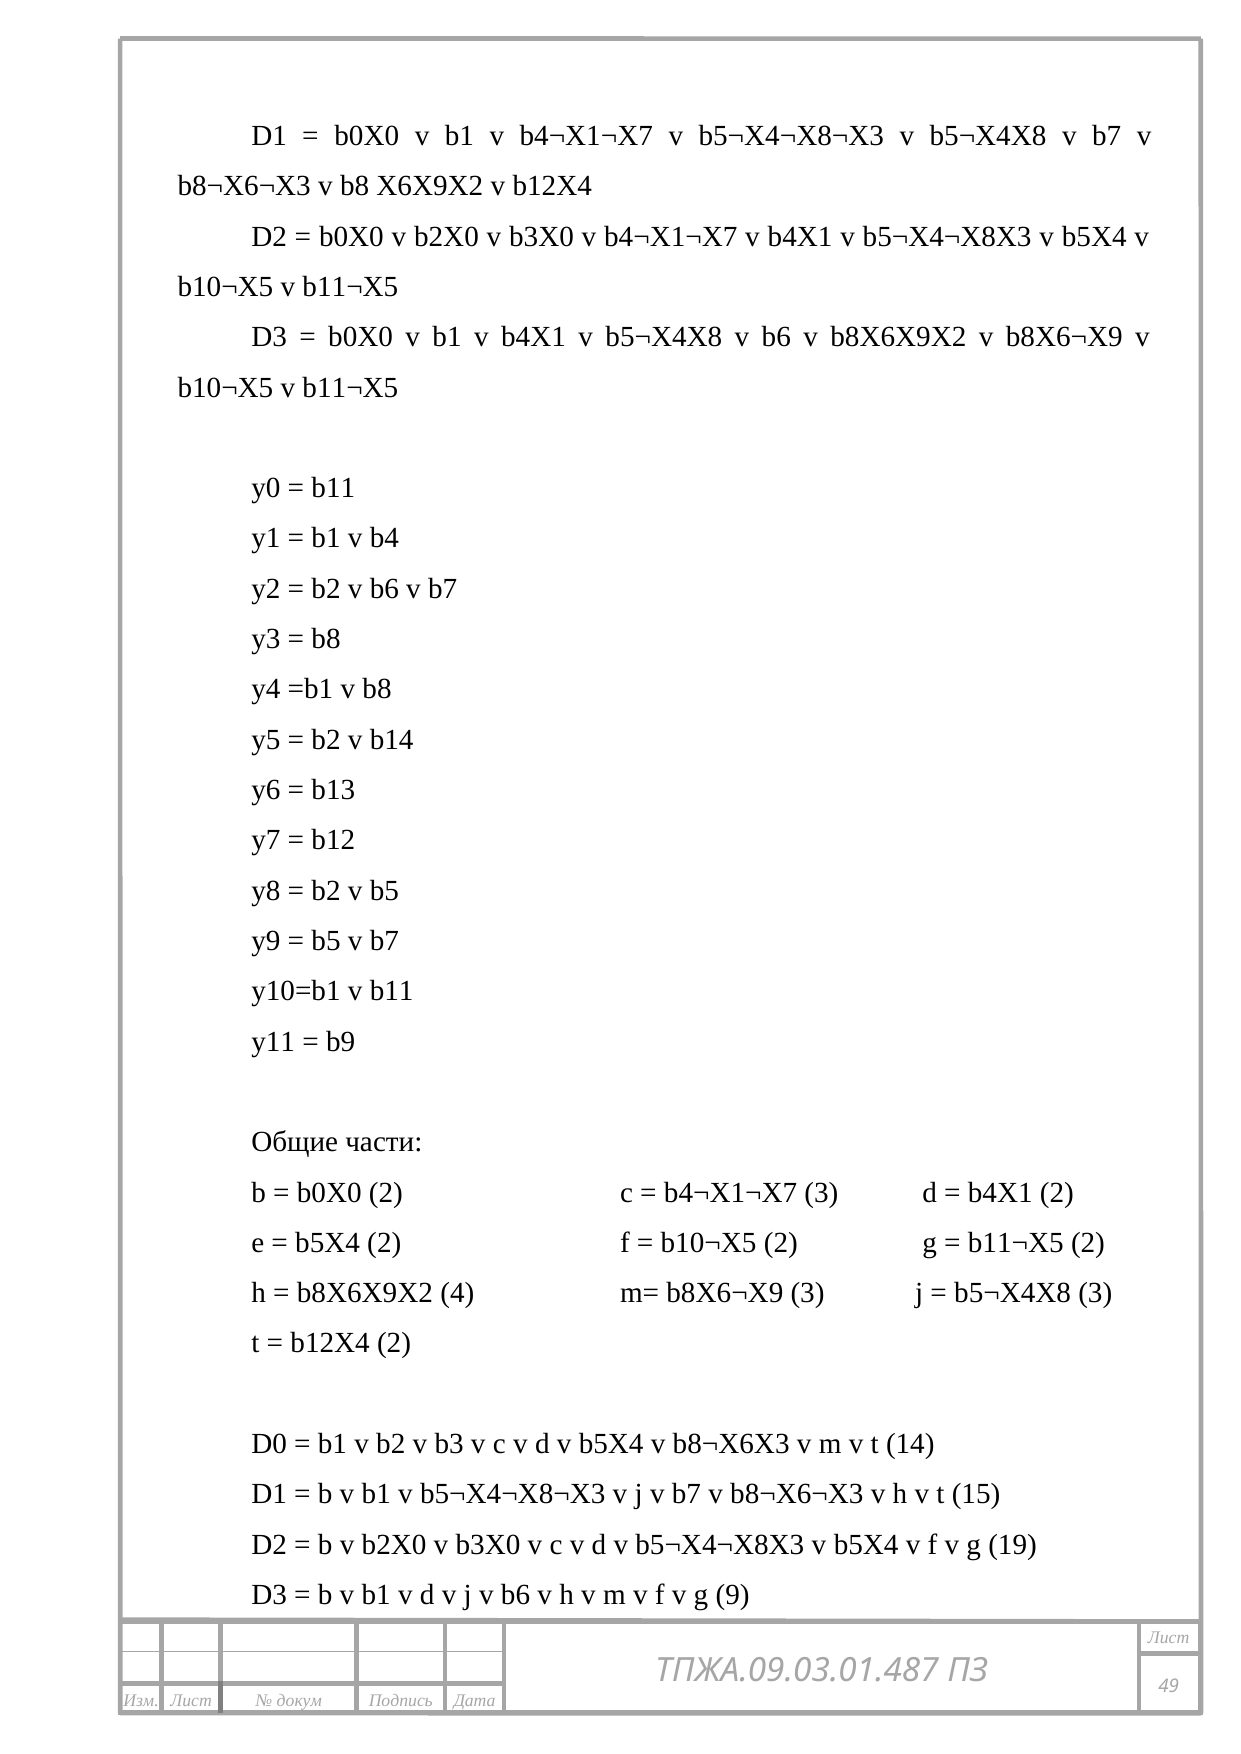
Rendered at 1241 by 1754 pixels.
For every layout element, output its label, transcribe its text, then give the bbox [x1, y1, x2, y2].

text y7 = b12 [177, 822, 1152, 856]
text D1 = b v b1 v b5¬X4¬X8¬X3 v j v b7 v b8¬X6¬X3 v h v t (15) [177, 1477, 1152, 1510]
text D2 = b v b2X0 v b3X0 v c v d v b5¬X4¬X8X3 v b5X4 v f v g (19) [177, 1527, 1152, 1560]
text y1 = b1 v b4 [177, 521, 1152, 554]
text t = b12X4 (2) [177, 1326, 1152, 1359]
text D3 = b v b1 v d v j v b6 v h v m v f v g (9) [177, 1577, 1152, 1611]
text D2 = b0X0 v b2X0 v b3X0 v b4¬X1¬X7 v b4X1 v b5¬X4¬X8X3 v b5X4 v b10¬X5 v b11¬X5 [177, 219, 1152, 303]
text Общие части: [177, 1124, 1152, 1158]
text y3 = b8 [177, 621, 1152, 655]
text h = b8X6X9X2 (4) m= b8X6¬X9 (3) j = b5¬X4X8 (3) [177, 1275, 1152, 1309]
text y10=b1 v b11 [177, 973, 1152, 1007]
text y2 = b2 v b6 v b7 [177, 571, 1152, 604]
text y8 = b2 v b5 [177, 873, 1152, 906]
text y4 =b1 v b8 [177, 672, 1152, 705]
text e = b5X4 (2) f = b10¬X5 (2) g = b11¬X5 (2) [177, 1225, 1152, 1258]
text y6 = b13 [177, 772, 1152, 806]
text y11 = b9 [177, 1024, 1152, 1057]
text D1 = b0X0 v b1 v b4¬X1¬X7 v b5¬X4¬X8¬X3 v b5¬X4X8 v b7 v b8¬X6¬X3 v b8 X6X9X2 v b12X4 [177, 118, 1152, 202]
text D0 = b1 v b2 v b3 v с v d v b5X4 v b8¬X6X3 v m v t (14) [177, 1426, 1152, 1460]
text y0 = b11 [177, 470, 1152, 504]
text y5 = b2 v b14 [177, 722, 1152, 755]
text y9 = b5 v b7 [177, 923, 1152, 957]
text b = b0X0 (2) c = b4¬X1¬X7 (3) d = b4X1 (2) [177, 1175, 1152, 1208]
text D3 = b0X0 v b1 v b4X1 v b5¬X4X8 v b6 v b8X6X9X2 v b8X6¬X9 v b10¬X5 v b11¬X5 [177, 319, 1152, 403]
